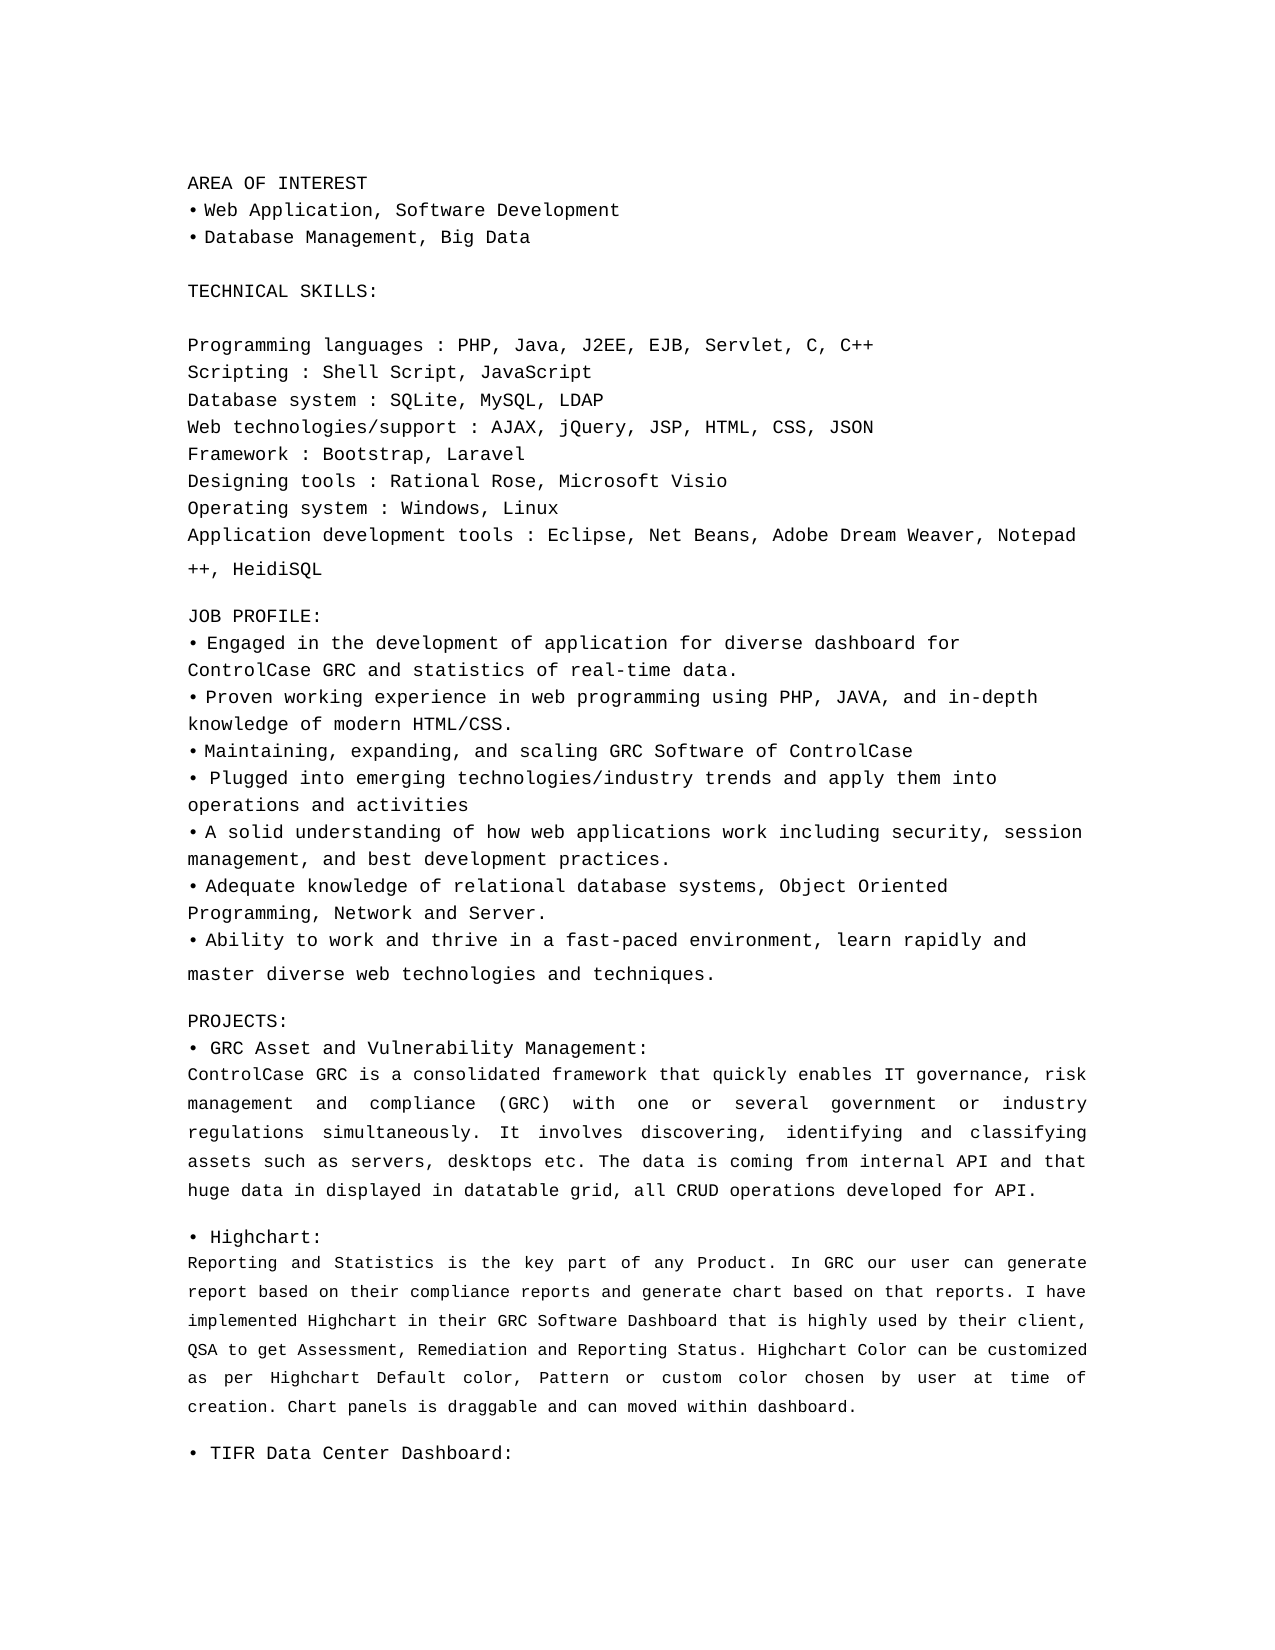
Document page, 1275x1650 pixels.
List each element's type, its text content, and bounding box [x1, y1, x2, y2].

text AREA OF INTEREST [187, 174, 1125, 195]
text Operating system : Windows, Linux [187, 499, 1125, 520]
text TECHNICAL SKILLS: [187, 282, 1125, 303]
list Proven working experience in web programming using PHP, JAVA, and in-depth knowledge of modern HTML/CSS. [187, 688, 1087, 736]
list Web Application, Software Development [187, 201, 1125, 222]
text Reporting and Statistics is the key part of any Product. In GRC our user can generate report based on their compliance reports and generate chart based on that reports. I have implemented Highchart in their GRC Software Dashboard that is highly used by their client, QSA to get Assessment, Remediation and Reporting Status. Highchart Color can be customized as per Highchart Default color, Pattern or custom color chosen by user at time of creation. Chart panels is draggable and can moved within dashboard. [187, 1255, 1087, 1418]
list Database Management, Big Data [187, 228, 1125, 249]
list Maintaining, expanding, and scaling GRC Software of ControlCase [187, 742, 1125, 763]
text • GRC Asset and Vulnerability Management: [187, 1038, 1125, 1060]
text Application development tools : Eclipse, Net Beans, Adobe Dream Weaver, Notepad ++, HeidiSQL [187, 526, 1087, 581]
text Web technologies/support : AJAX, jQuery, JSP, HTML, CSS, JSON [187, 417, 1125, 439]
list Engaged in the development of application for diverse dashboard for ControlCase GRC and statistics of real-time data. [187, 634, 1087, 682]
text • TIFR Data Center Dashboard: [187, 1443, 1125, 1465]
text Designing tools : Rational Rose, Microsoft Visio [187, 472, 1125, 493]
text Scripting : Shell Script, JavaScript [187, 363, 1125, 384]
text Database system : SQLite, MySQL, LDAP [187, 390, 1125, 412]
text Framework : Bootstrap, Laravel [187, 444, 1125, 466]
text • Highchart: [187, 1228, 1125, 1249]
text PROJECTS: [187, 1011, 1125, 1033]
text Programming languages : PHP, Java, J2EE, EJB, Servlet, C, C++ [187, 336, 1125, 357]
text ControlCase GRC is a consolidated framework that quickly enables IT governance, risk management and compliance (GRC) with one or several government or industry regulations simultaneously. It involves discovering, identifying and classifying assets such as servers, desktops etc. The data is coming from internal API and that huge data in displayed in datatable grid, all CRUD operations developed for API. [187, 1066, 1087, 1202]
list Plugged into emerging technologies/industry trends and apply them into operations and activities [187, 769, 1087, 817]
list Adequate knowledge of relational database systems, Object Oriented Programming, Network and Server. [187, 877, 1087, 925]
list A solid understanding of how web applications work including security, session management, and best development practices. [187, 823, 1087, 871]
list Ability to work and thrive in a fast-paced environment, learn rapidly and master diverse web technologies and techniques. [187, 931, 1087, 986]
text JOB PROFILE: [187, 607, 1125, 628]
